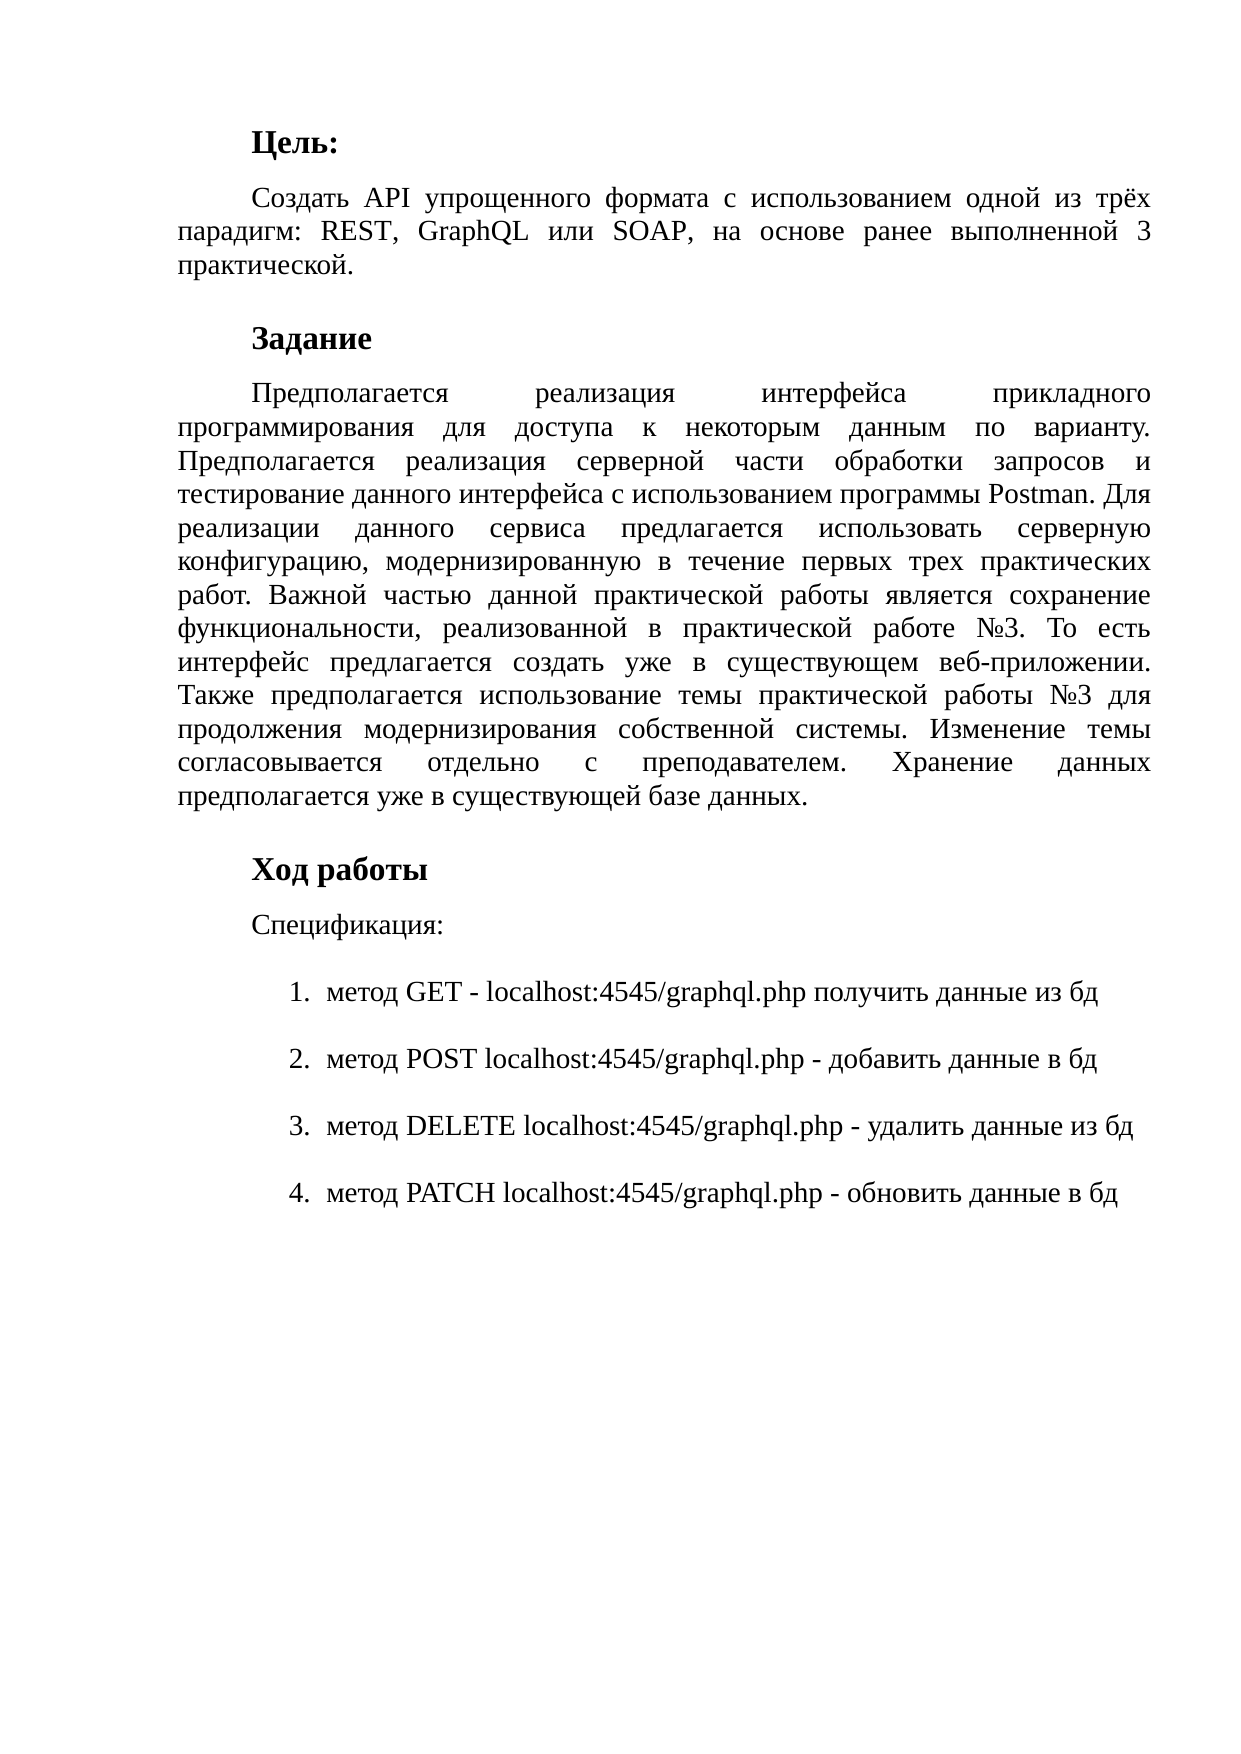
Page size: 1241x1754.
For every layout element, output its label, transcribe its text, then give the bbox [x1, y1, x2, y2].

subtitle Задание [177, 318, 1152, 356]
list метод DELETE localhost:4545/graphql.php - удалить данные из бд [288, 1108, 1152, 1142]
list метод GET - localhost:4545/graphql.php получить данные из бд [288, 974, 1152, 1007]
text Предполагается реализация интерфейса прикладного программирования для доступа к некоторым данным по варианту. Предполагается реализация серверной части обработки запросов и тестирование данного интерфейса с использованием программы Postman. Для реализации данного сервиса предлагается использовать серверную конфигурацию, модернизированную в течение первых трех практических работ. Важной частью данной практической работы является сохранение функциональности, реализованной в практической работе №3. То есть интерфейс предлагается создать уже в существующем веб-приложении. Также предполагается использование темы практической работы №3 для продолжения модернизирования собственной системы. Изменение темы согласовывается отдельно с преподавателем. Хранение данных предполагается уже в существующей базе данных. [177, 376, 1152, 812]
list метод PATCH localhost:4545/graphql.php - обновить данные в бд [288, 1175, 1152, 1209]
subtitle Цель: [177, 122, 1152, 161]
list метод POST localhost:4545/graphql.php - добавить данные в бд [288, 1041, 1152, 1074]
subtitle Ход работы [177, 849, 1152, 888]
text Спецификация: [177, 907, 1152, 940]
text Создать API упрощенного формата с использованием одной из трёх парадигм: REST, GraphQL или SOAP, на основе ранее выполненной 3 практической. [177, 180, 1152, 280]
